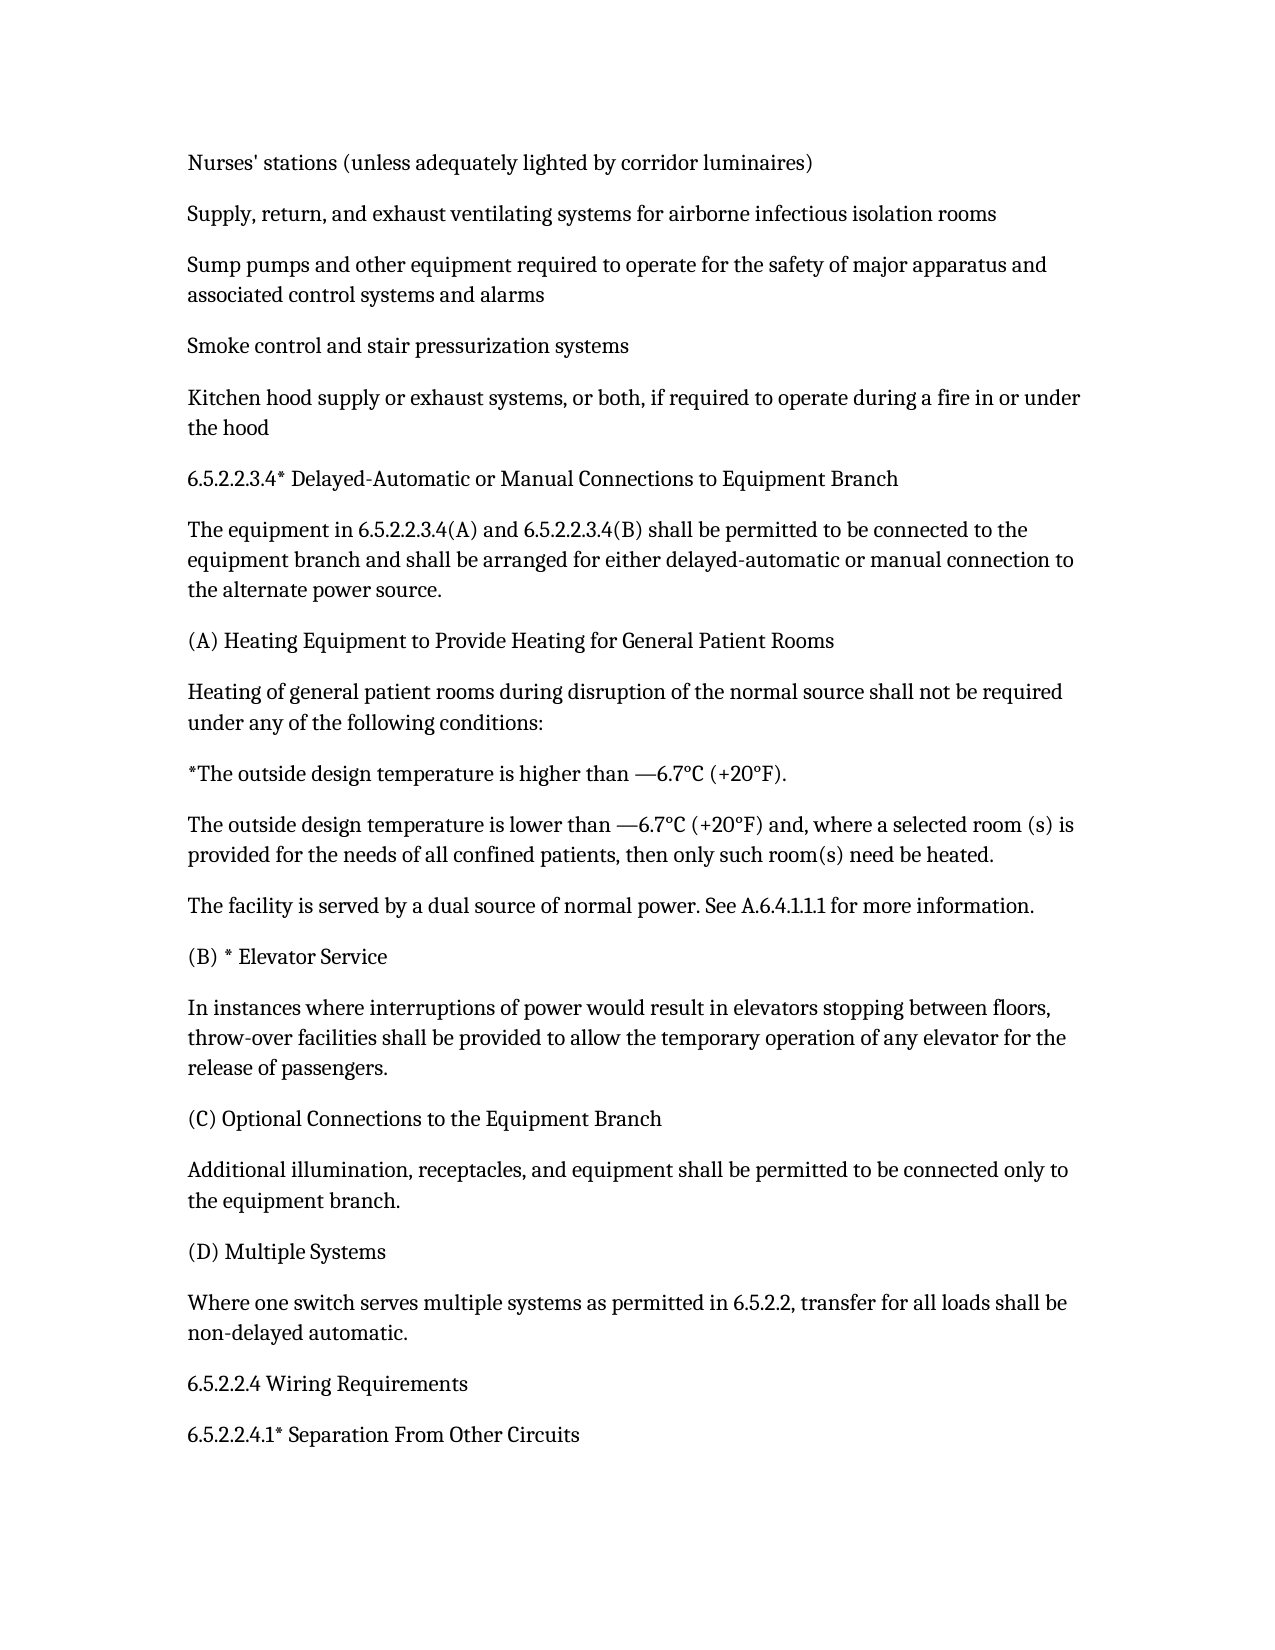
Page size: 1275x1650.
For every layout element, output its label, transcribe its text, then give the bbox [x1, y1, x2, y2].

text (D) Multiple Systems [187, 1238, 1087, 1265]
text The equipment in 6.5.2.2.3.4(A) and 6.5.2.2.3.4(B) shall be permitted to be connected to the equipment branch and shall be arranged for either delayed-automatic or manual connection to the alternate power source. [187, 517, 1087, 603]
text Kitchen hood supply or exhaust systems, or both, if required to operate during a fire in or under the hood [187, 384, 1087, 441]
text In instances where interruptions of power would result in elevators stopping between floors, throw-over facilities shall be provided to allow the temporary operation of any elevator for the release of passengers. [187, 995, 1087, 1082]
text *The outside design temperature is higher than —6.7°C (+20°F). [187, 760, 1087, 787]
text Smoke control and stair pressurization systems [187, 333, 1087, 360]
text (C) Optional Connections to the Equipment Branch [187, 1106, 1087, 1133]
text Sump pumps and other equipment required to operate for the safety of major apparatus and associated control systems and alarms [187, 252, 1087, 309]
text Where one switch serves multiple systems as permitted in 6.5.2.2, transfer for all loads shall be non-delayed automatic. [187, 1289, 1087, 1346]
text 6.5.2.2.3.4* Delayed-Automatic or Manual Connections to Equipment Branch [187, 466, 1087, 492]
text The facility is served by a dual source of normal power. See A.6.4.1.1.1 for more information. [187, 893, 1087, 919]
text Additional illumination, receptacles, and equipment shall be permitted to be connected only to the equipment branch. [187, 1157, 1087, 1214]
text Supply, return, and exhaust ventilating systems for airborne infectious isolation rooms [187, 201, 1087, 227]
text Nurses' stations (unless adequately lighted by corridor luminaires) [187, 150, 1087, 176]
text Heating of general patient rooms during disruption of the normal source shall not be required under any of the following conditions: [187, 679, 1087, 736]
text 6.5.2.2.4 Wiring Requirements [187, 1371, 1087, 1397]
text (B) * Elevator Service [187, 944, 1087, 970]
text (A) Heating Equipment to Provide Heating for General Patient Rooms [187, 628, 1087, 654]
text 6.5.2.2.4.1* Separation From Other Circuits [187, 1422, 1087, 1448]
text The outside design temperature is lower than —6.7°C (+20°F) and, where a selected room (s) is provided for the needs of all confined patients, then only such room(s) need be heated. [187, 811, 1087, 868]
